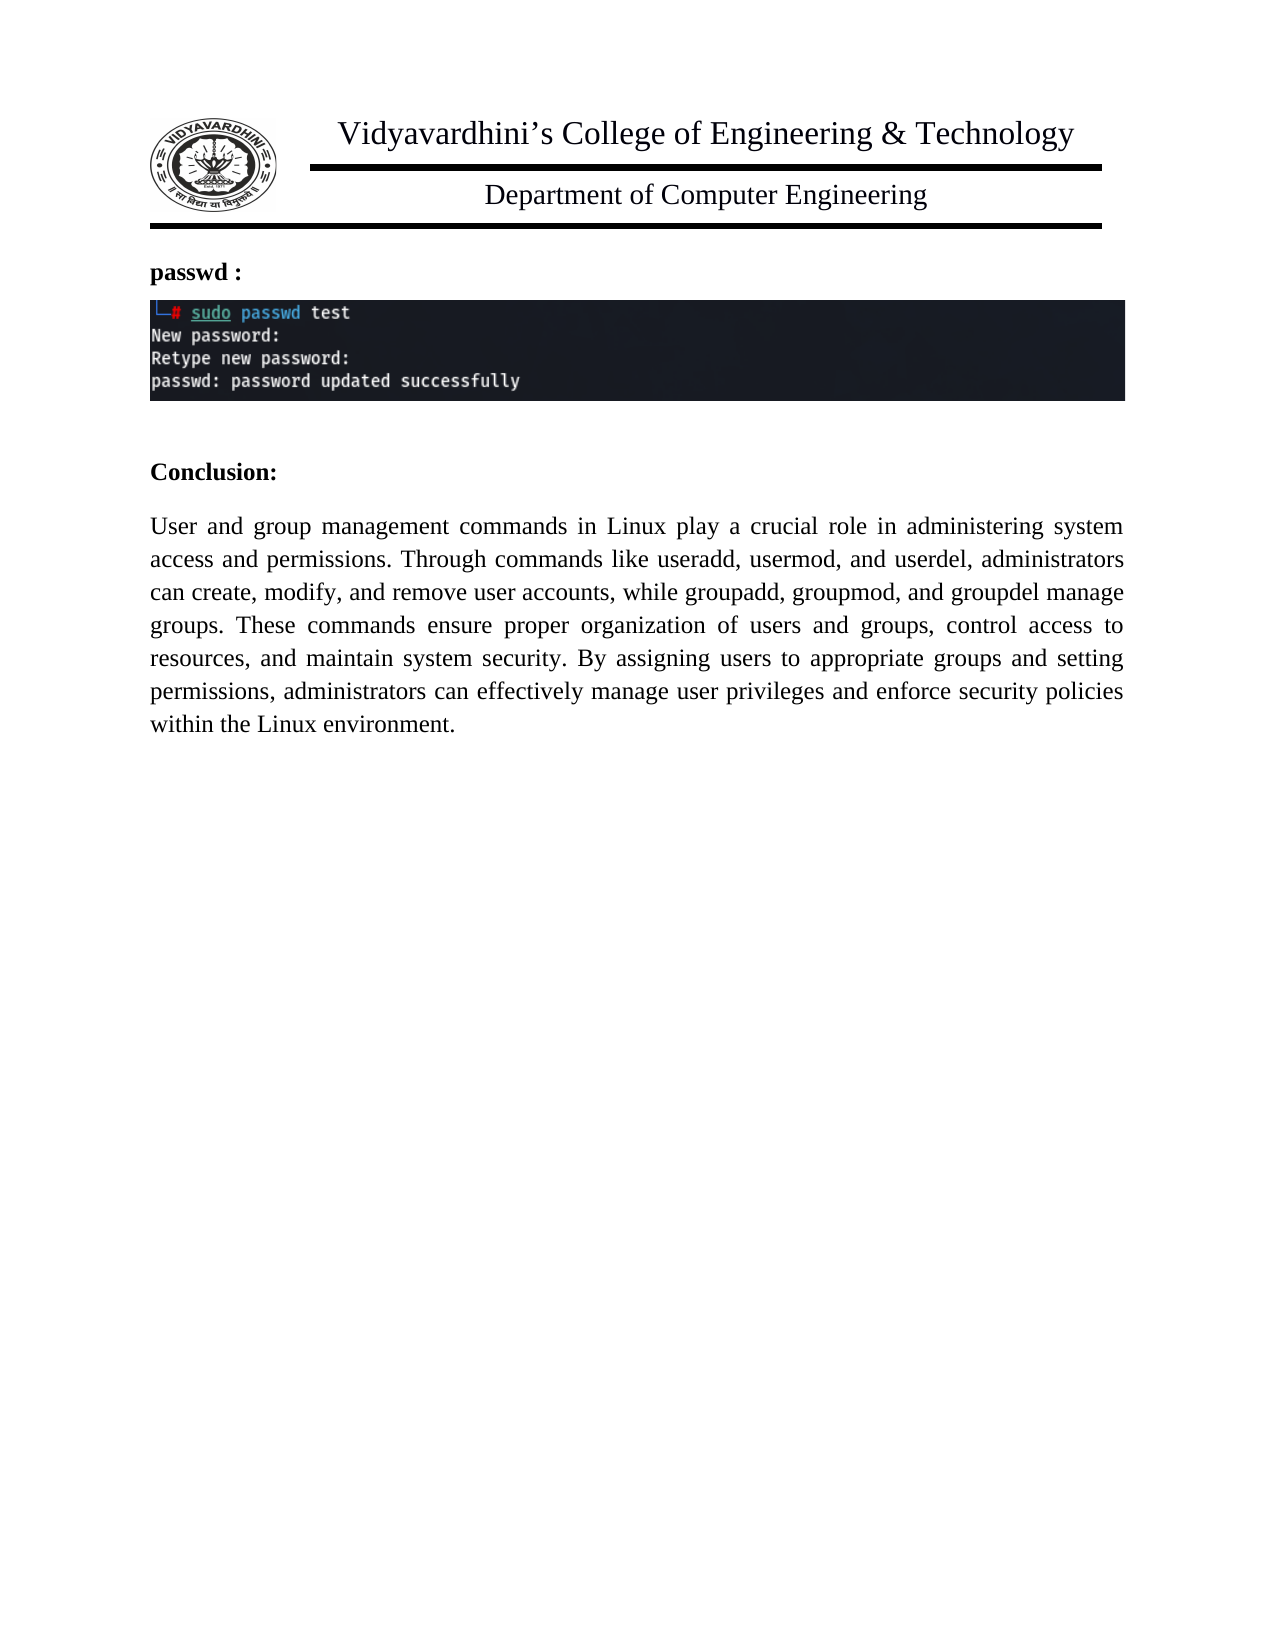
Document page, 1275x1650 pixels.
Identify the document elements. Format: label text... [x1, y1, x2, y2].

text Conclusion: [150, 457, 1125, 486]
text User and group management commands in Linux play a crucial role in administering system access and permissions. Through commands like useradd, usermod, and userdel, administrators can create, modify, and remove user accounts, while groupadd, groupmod, and groupdel manage groups. These commands ensure proper organization of users and groups, control access to resources, and maintain system security. By assigning users to appropriate groups and setting permissions, administrators can effectively manage user privileges and enforce security policies within the Linux environment. [150, 511, 1125, 738]
picture [150, 300, 1125, 401]
text passwd : [150, 257, 1125, 286]
picture [150, 118, 277, 212]
